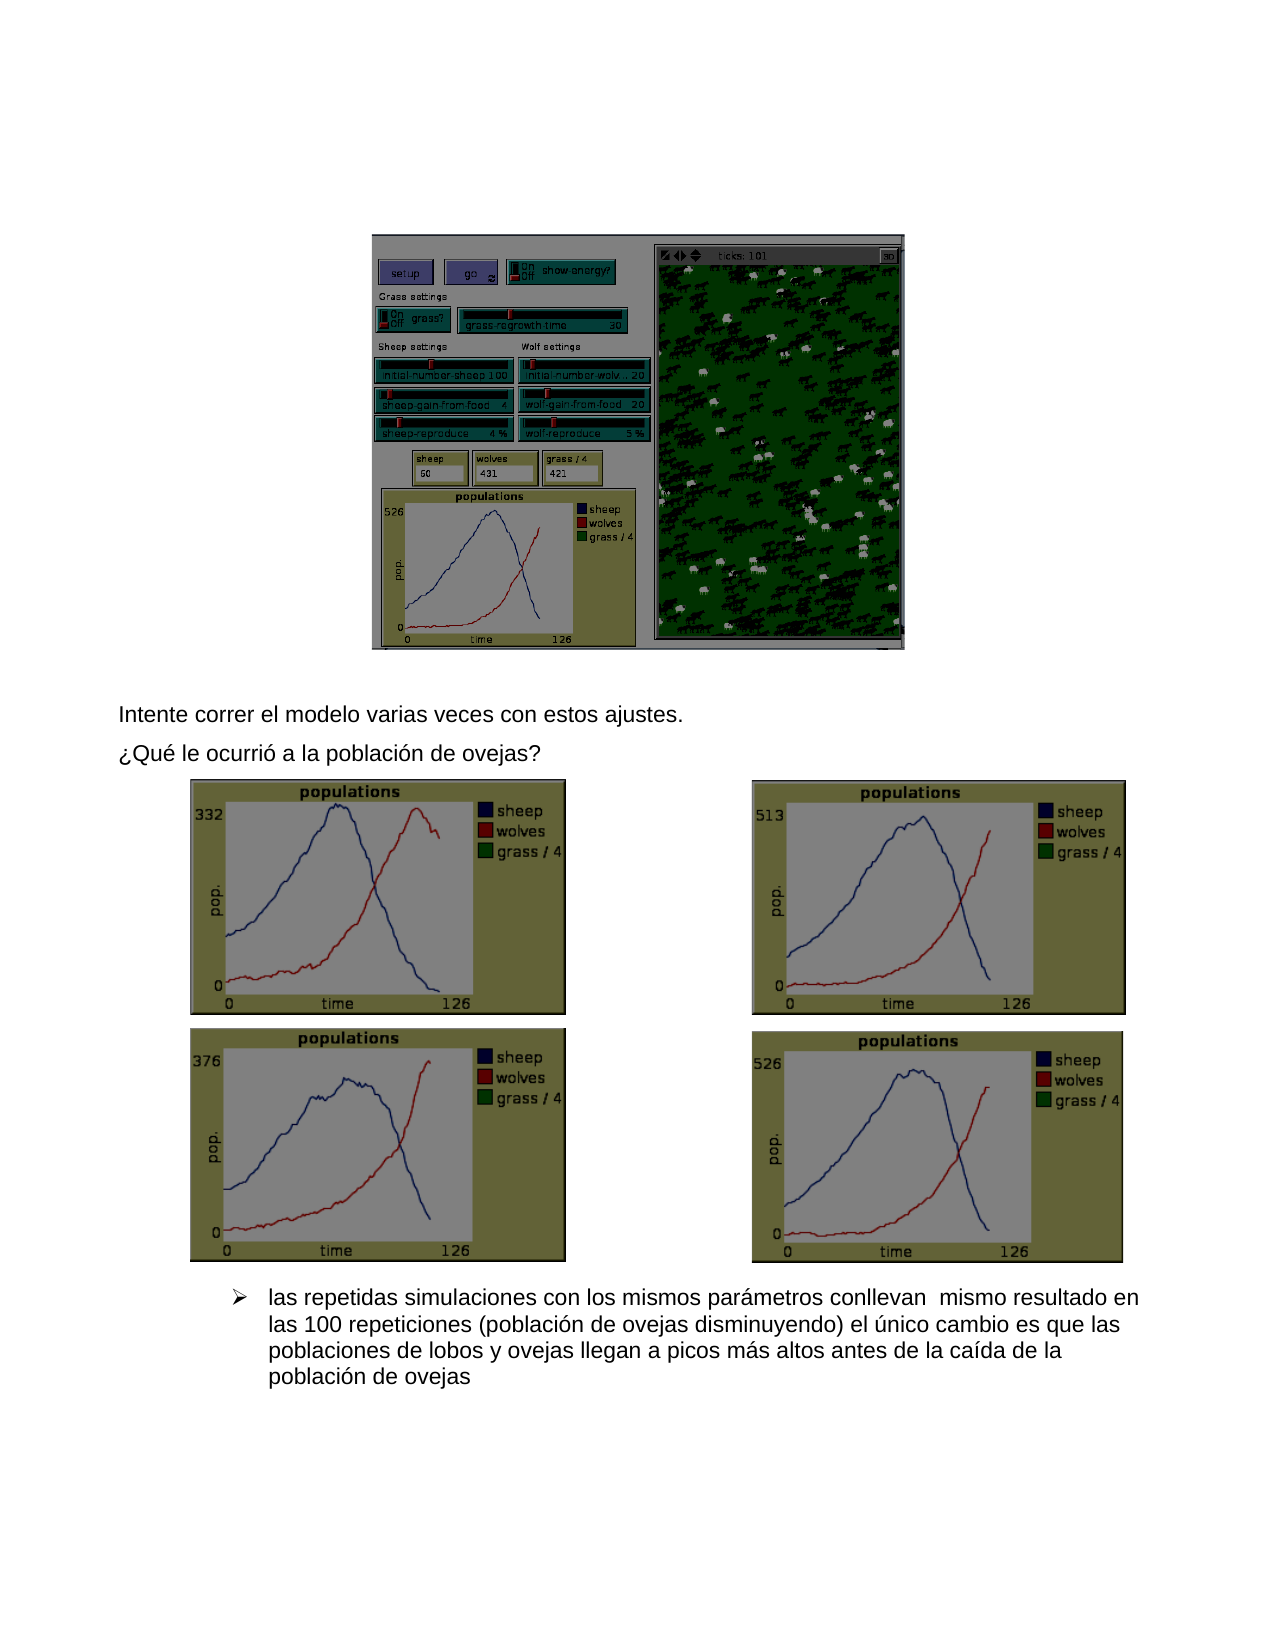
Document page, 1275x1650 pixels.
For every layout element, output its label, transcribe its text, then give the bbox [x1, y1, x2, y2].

list las repetidas simulaciones con los mismos parámetros conllevan mismo resultado en las 100 repeticiones (población de ovejas disminuyendo) el único cambio es que las poblaciones de lobos y ovejas llegan a picos más altos antes de la caída de la población de ovejas [231, 1284, 1157, 1389]
text Intente correr el modelo varias veces con estos ajustes. [118, 701, 1157, 728]
text ¿Qué le ocurrió a la población de ovejas? [118, 740, 1157, 767]
